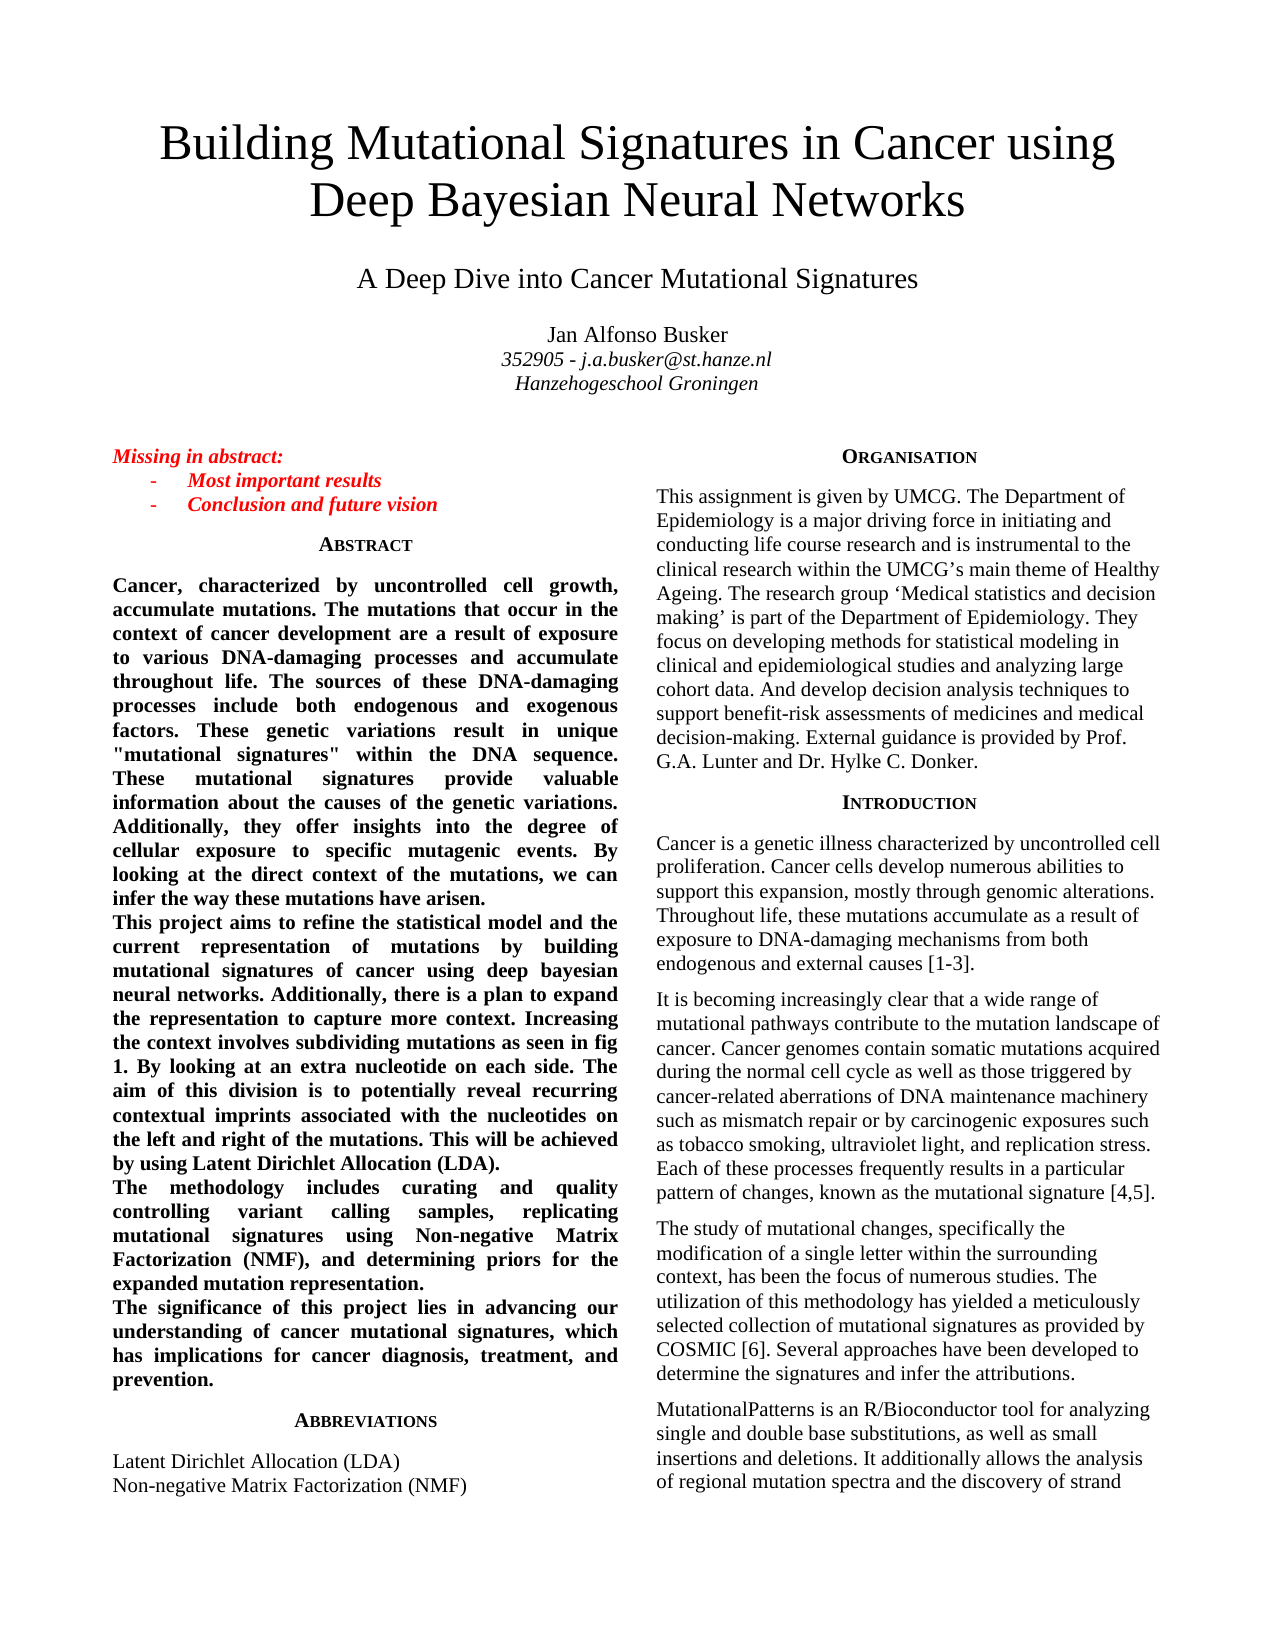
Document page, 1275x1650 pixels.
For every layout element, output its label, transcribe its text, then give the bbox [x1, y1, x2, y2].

subtitle Introduction [656, 790, 1162, 814]
text Cancer, characterized by uncontrolled cell growth, accumulate mutations. The mutations that occur in the context of cancer development are a result of exposure to various DNA-damaging processes and accumulate throughout life. The sources of these DNA-damaging processes include both endogenous and exogenous factors. These genetic variations result in unique "mutational signatures" within the DNA sequence. These mutational signatures provide valuable information about the causes of the genetic variations. Additionally, they offer insights into the degree of cellular exposure to specific mutagenic events. By looking at the direct context of the mutations, we can infer the way these mutations have arisen. [112, 573, 619, 910]
text Jan Alfonso Busker [112, 321, 1162, 347]
list It is becoming increasingly clear that a wide range of mutational pathways contribute to the mutation landscape of cancer. Cancer genomes contain somatic mutations acquired during the normal cell cycle as well as those triggered by cancer-related aberrations of DNA maintenance machinery such as mismatch repair or by carcinogenic exposures such as tobacco smoking, ultraviolet light, and replication stress. Each of these processes frequently results in a particular pattern of changes, known as the mutational signature [4,5]. [656, 987, 1162, 1204]
text A Deep Dive into Cancer Mutational Signatures [112, 261, 1162, 294]
text Latent Dirichlet Allocation (LDA) [112, 1449, 619, 1473]
list Cancer is a genetic illness characterized by uncontrolled cell proliferation. Cancer cells develop numerous abilities to support this expansion, mostly through genomic alterations. Throughout life, these mutations accumulate as a result of exposure to DNA-damaging mechanisms from both endogenous and external causes [1-3]. [656, 830, 1162, 975]
list Conclusion and future vision [150, 492, 619, 516]
list The study of mutational changes, specifically the modification of a single letter within the surrounding context, has been the focus of numerous studies. The utilization of this methodology has yielded a meticulously selected collection of mutational signatures as provided by COSMIC [6]. Several approaches have been developed to determine the signatures and infer the attributions. [656, 1216, 1162, 1385]
subtitle Organisation [656, 443, 1162, 468]
text 352905 - j.a.busker@st.hanze.nl [112, 347, 1162, 371]
text Missing in abstract: [112, 443, 619, 468]
text The significance of this project lies in advancing our understanding of cancer mutational signatures, which has implications for cancer diagnosis, treatment, and prevention. [112, 1295, 619, 1391]
text The methodology includes curating and quality controlling variant calling samples, replicating mutational signatures using Non-negative Matrix Factorization (NMF), and determining priors for the expanded mutation representation. [112, 1175, 619, 1295]
text Non-negative Matrix Factorization (NMF) [112, 1473, 619, 1497]
text Building Mutational Signatures in Cancer using Deep Bayesian Neural Networks [112, 112, 1162, 227]
subtitle Abbreviations [112, 1408, 619, 1432]
list This assignment is given by UMCG. The Department of Epidemiology is a major driving force in initiating and conducting life course research and is instrumental to the clinical research within the UMCG’s main theme of Healthy Ageing. The research group ‘Medical statistics and decision making’ is part of the Department of Epidemiology. They focus on developing methods for statistical modeling in clinical and epidemiological studies and analyzing large cohort data. And develop decision analysis techniques to support benefit-risk assessments of medicines and medical decision-making. External guidance is provided by Prof. G.A. Lunter and Dr. Hylke C. Donker. [656, 484, 1162, 773]
text This project aims to refine the statistical model and the current representation of mutations by building mutational signatures of cancer using deep bayesian neural networks. Additionally, there is a plan to expand the representation to capture more context. Increasing the context involves subdividing mutations as seen in fig 1. By looking at an extra nucleotide on each side. The aim of this division is to potentially reveal recurring contextual imprints associated with the nucleotides on the left and right of the mutations. This will be achieved by using Latent Dirichlet Allocation (LDA). [112, 910, 619, 1175]
subtitle Abstract [112, 532, 619, 556]
text Hanzehogeschool Groningen [112, 371, 1162, 395]
list Most important results [150, 468, 619, 492]
